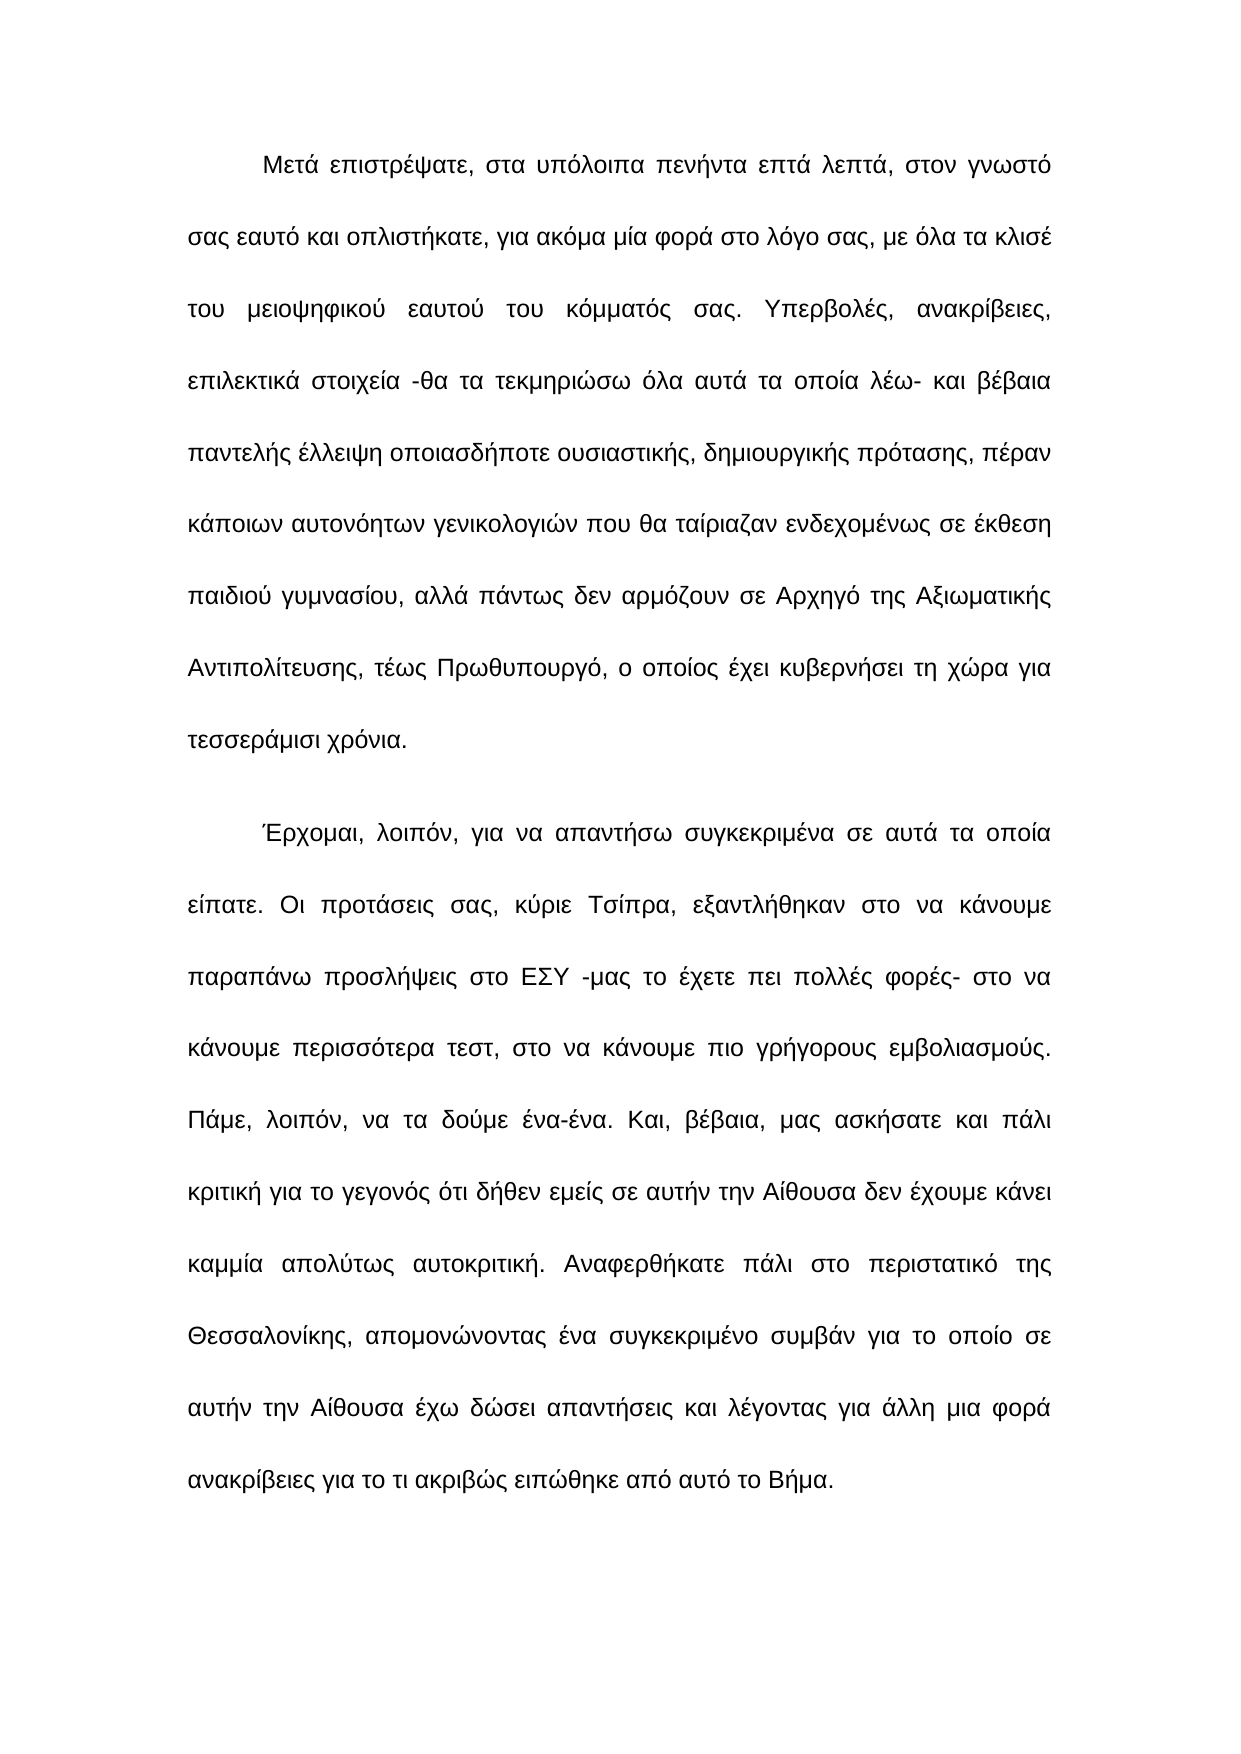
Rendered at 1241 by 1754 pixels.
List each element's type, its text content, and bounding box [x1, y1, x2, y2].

text Μετά επιστρέψατε, στα υπόλοιπα πενήντα επτά λεπτά, στον γνωστό σας εαυτό και οπλιστήκατε, για ακόμα μία φορά στο λόγο σας, με όλα τα κλισέ του μειοψηφικού εαυτού του κόμματός σας. Υπερβολές, ανακρίβειες, επιλεκτικά στοιχεία -θα τα τεκμηριώσω όλα αυτά τα οποία λέω- και βέβαια παντελής έλλειψη οποιασδήποτε ουσιαστικής, δημιουργικής πρότασης, πέραν κάποιων αυτονόητων γενικολογιών που θα ταίριαζαν ενδεχομένως σε έκθεση παιδιού γυμνασίου, αλλά πάντως δεν αρμόζουν σε Αρχηγό της Αξιωματικής Αντιπολίτευσης, τέως Πρωθυπουργό, ο οποίος έχει κυβερνήσει τη χώρα για τεσσεράμισι χρόνια. [187, 150, 1053, 754]
text Έρχομαι, λοιπόν, για να απαντήσω συγκεκριμένα σε αυτά τα οποία είπατε. Οι προτάσεις σας, κύριε Τσίπρα, εξαντλήθηκαν στο να κάνουμε παραπάνω προσλήψεις στο ΕΣΥ -μας το έχετε πει πολλές φορές- στο να κάνουμε περισσότερα τεστ, στο να κάνουμε πιο γρήγορους εμβολιασμούς. Πάμε, λοιπόν, να τα δούμε ένα-ένα. Και, βέβαια, μας ασκήσατε και πάλι κριτική για το γεγονός ότι δήθεν εμείς σε αυτήν την Αίθουσα δεν έχουμε κάνει καμμία απολύτως αυτοκριτική. Αναφερθήκατε πάλι στο περιστατικό της Θεσσαλονίκης, απομονώνοντας ένα συγκεκριμένο συμβάν για το οποίο σε αυτήν την Αίθουσα έχω δώσει απαντήσεις και λέγοντας για άλλη μια φορά ανακρίβειες για το τι ακριβώς ειπώθηκε από αυτό το Βήμα. [187, 818, 1053, 1493]
